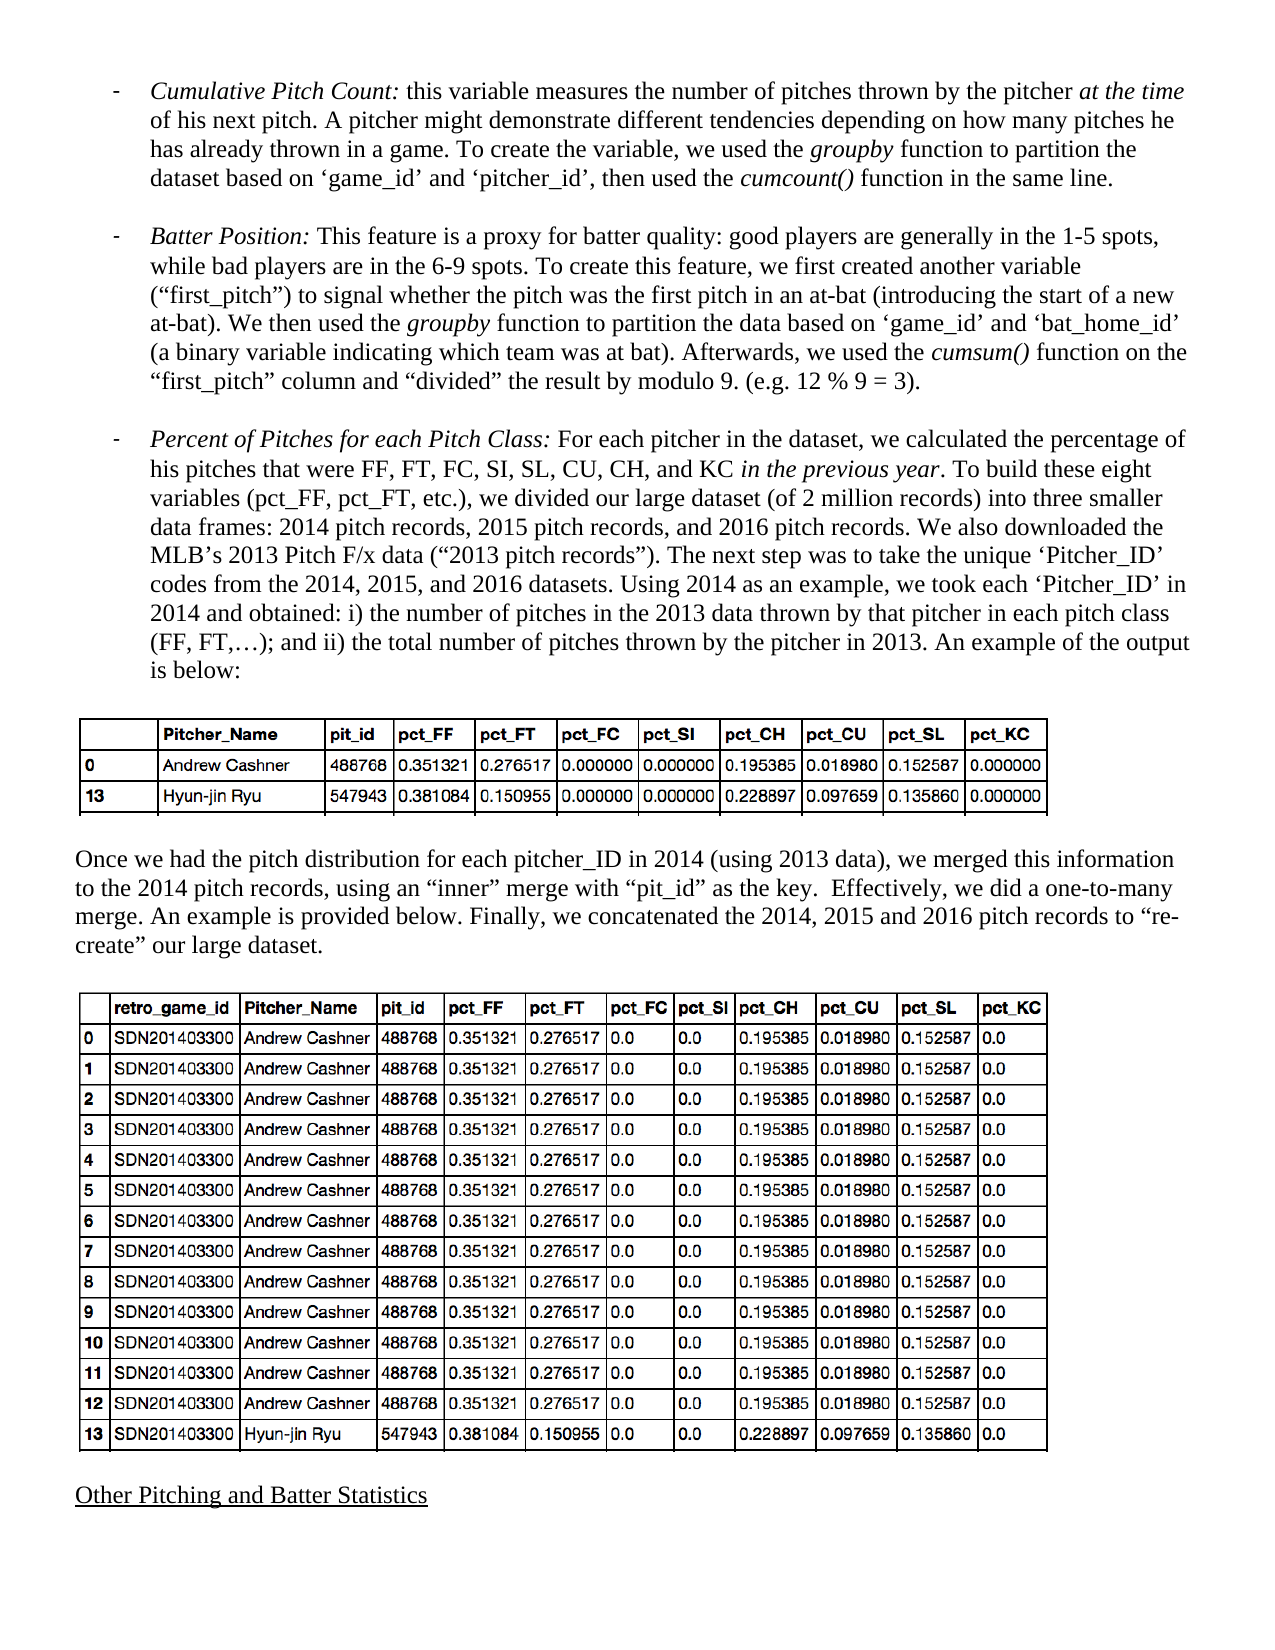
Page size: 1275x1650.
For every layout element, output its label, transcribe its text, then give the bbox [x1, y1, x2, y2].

picture [75, 712, 1050, 816]
list Cumulative Pitch Count: this variable measures the number of pitches thrown by the pitcher at the time of his next pitch. A pitcher might demonstrate different tendencies depending on how many pitches he has already thrown in a game. To create the variable, we used the groupby function to partition the dataset based on ‘game_id’ and ‘pitcher_id’, then used the cumcount() function in the same line. [112, 75, 1200, 192]
list Percent of Pitches for each Pitch Class: For each pitcher in the dataset, we calculated the percentage of his pitches that were FF, FT, FC, SI, SL, CU, CH, and KC in the previous year. To build these eight variables (pct_FF, pct_FT, etc.), we divided our large dataset (of 2 million records) into three smaller data frames: 2014 pitch records, 2015 pitch records, and 2016 pitch records. We also downloaded the MLB’s 2013 Pitch F/x data (“2013 pitch records”). The next step was to take the unique ‘Pitcher_ID’ codes from the 2014, 2015, and 2016 datasets. Using 2014 as an example, we took each ‘Pitcher_ID’ in 2014 and obtained: i) the number of pitches in the 2013 data thrown by that pitcher in each pitch class (FF, FT,…); and ii) the total number of pitches thrown by the pitcher in 2013. An example of the output is below: [112, 423, 1200, 684]
text Once we had the pitch distribution for each pitcher_ID in 2014 (using 2013 data), we merged this information to the 2014 pitch records, using an “inner” merge with “pit_id” as the key. Effectively, we did a one-to-many merge. An example is provided below. Finally, we concatenated the 2014, 2015 and 2016 pitch records to “re-create” our large dataset. [75, 844, 1200, 959]
text Other Pitching and Batter Statistics [75, 1480, 1200, 1509]
picture [75, 987, 1050, 1452]
list Batter Position: This feature is a proxy for batter quality: good players are generally in the 1-5 spots, while bad players are in the 6-9 spots. To create this feature, we first created another variable (“first_pitch”) to signal whether the pitch was the first pitch in an at-bat (introducing the start of a new at-bat). We then used the groupby function to partition the data based on ‘game_id’ and ‘bat_home_id’ (a binary variable indicating which team was at bat). Afterwards, we used the cumsum() function on the “first_pitch” column and “divided” the result by modulo 9. (e.g. 12 % 9 = 3). [112, 221, 1200, 395]
